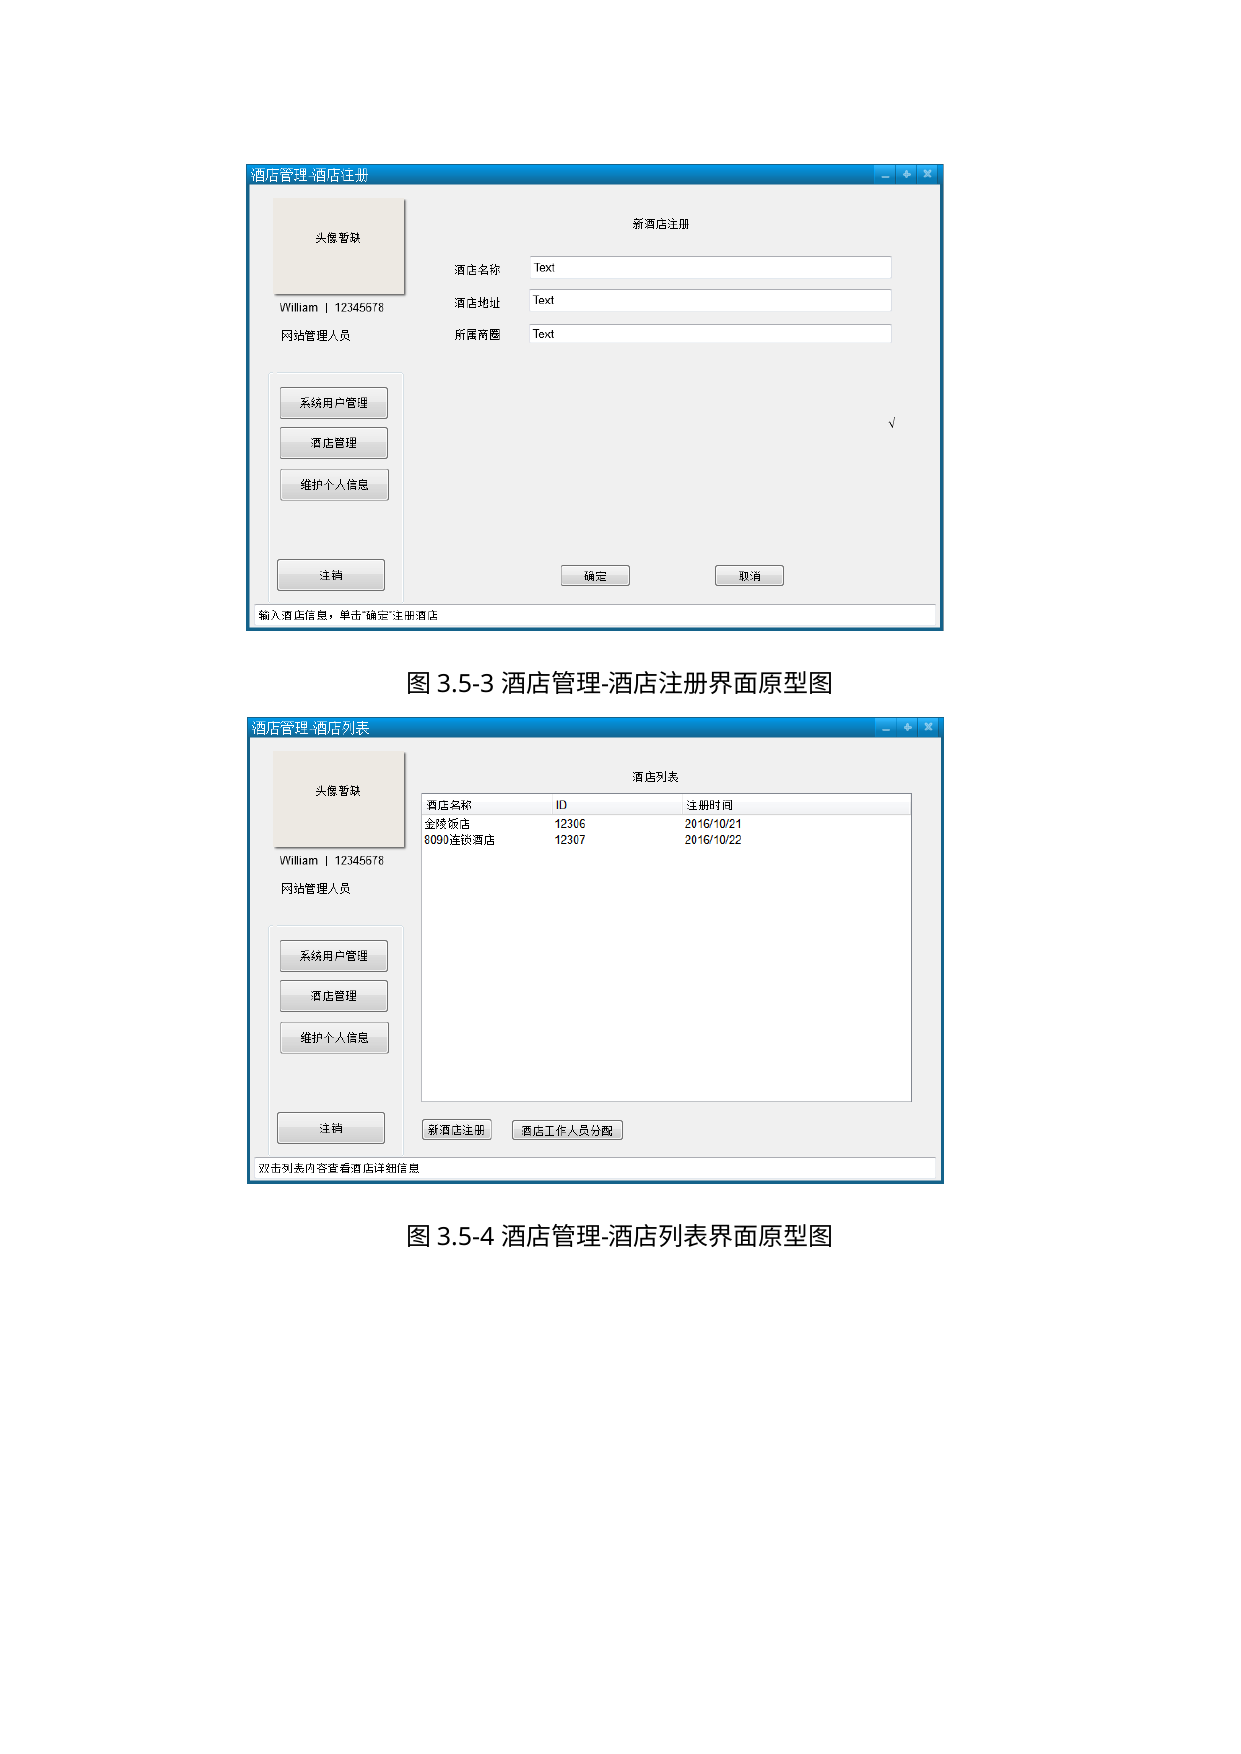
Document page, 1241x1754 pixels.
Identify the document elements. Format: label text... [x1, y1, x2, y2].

picture [187, 162, 1053, 635]
text 图3.5-4 酒店管理-酒店列表界面原型图 [187, 1202, 1053, 1267]
picture [187, 714, 1053, 1188]
text 图3.5-3 酒店管理-酒店注册界面原型图 [187, 649, 1053, 714]
